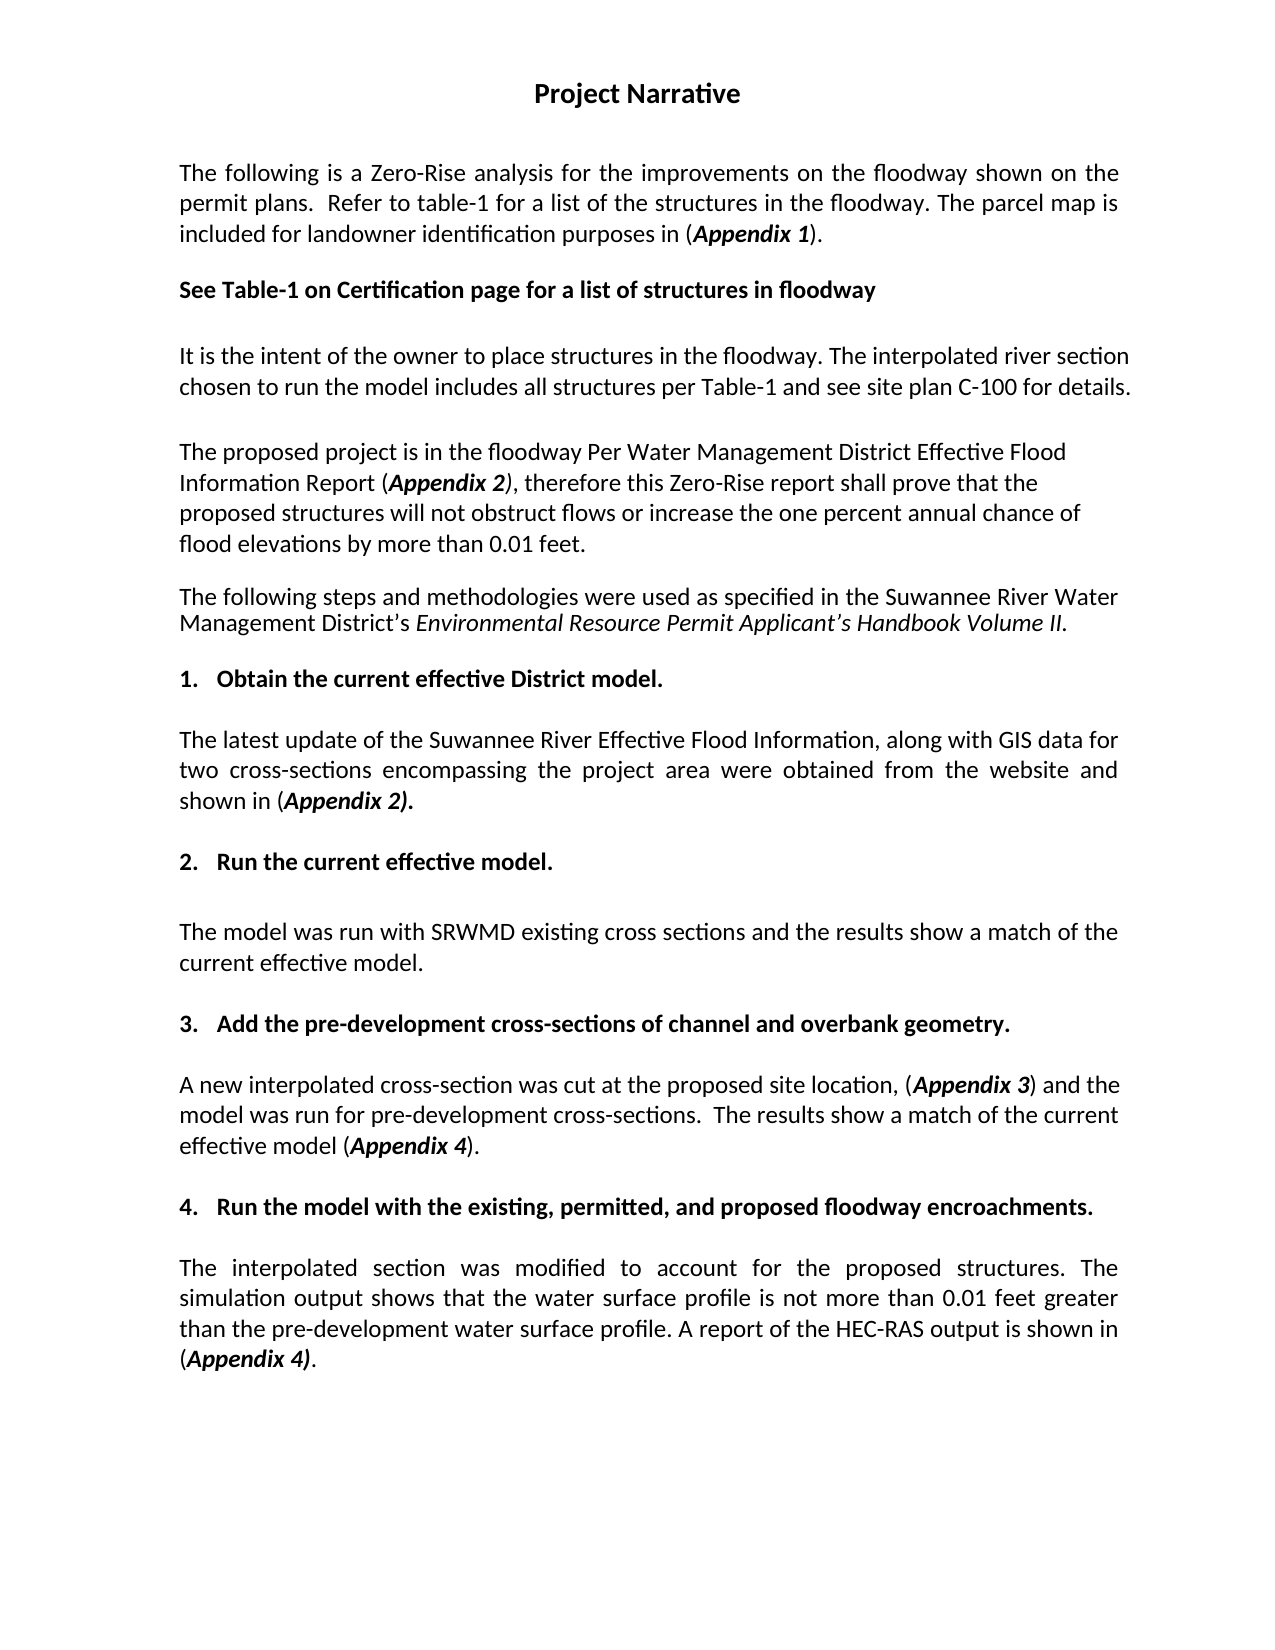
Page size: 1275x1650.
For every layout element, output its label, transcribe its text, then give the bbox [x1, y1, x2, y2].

text The following steps and methodologies were used as specified in the Suwannee River Water Management District’s Environmental Resource Permit Applicant’s Handbook Volume II. [179, 584, 1120, 637]
text The model was run with SRWMD existing cross sections and the results show a match of the current effective model. [179, 916, 1120, 977]
list Run the current effective model. [179, 846, 1120, 876]
text It is the intent of the owner to place structures in the floodway. The interpolated river section chosen to run the model includes all structures per Table-1 and see site plan C-100 for details. [179, 340, 1155, 401]
text See Table-1 on Certification page for a list of structures in floodway [120, 274, 1119, 305]
subtitle Project Narrative [120, 75, 1155, 111]
text The following is a Zero-Rise analysis for the improvements on the floodway shown on the permit plans. Refer to table-1 for a list of the structures in the floodway. The parcel map is included for landowner identification purposes in (Appendix 1). [179, 157, 1120, 248]
list Run the model with the existing, permitted, and proposed floodway encroachments. [179, 1191, 1120, 1221]
list Add the pre-development cross-sections of channel and overbank geometry. [179, 1008, 1120, 1038]
text The latest update of the Suwannee River Effective Flood Information, along with GIS data for two cross-sections encompassing the project area were obtained from the website and shown in (Appendix 2). [179, 724, 1120, 815]
text The proposed project is in the floodway Per Water Management District Effective Flood Information Report (Appendix 2), therefore this Zero-Rise report shall prove that the proposed structures will not obstruct flows or increase the one percent annual chance of flood elevations by more than 0.01 feet. [179, 436, 1119, 558]
text The interpolated section was modified to account for the proposed structures. The simulation output shows that the water surface profile is not more than 0.01 feet greater than the pre-development water surface profile. A report of the HEC-RAS output is shown in (Appendix 4). [179, 1252, 1120, 1374]
text A new interpolated cross-section was cut at the proposed site location, (Appendix 3) and the model was run for pre-development cross-sections. The results show a match of the current effective model (Appendix 4). [179, 1069, 1120, 1160]
list Obtain the current effective District model. [179, 663, 1120, 693]
